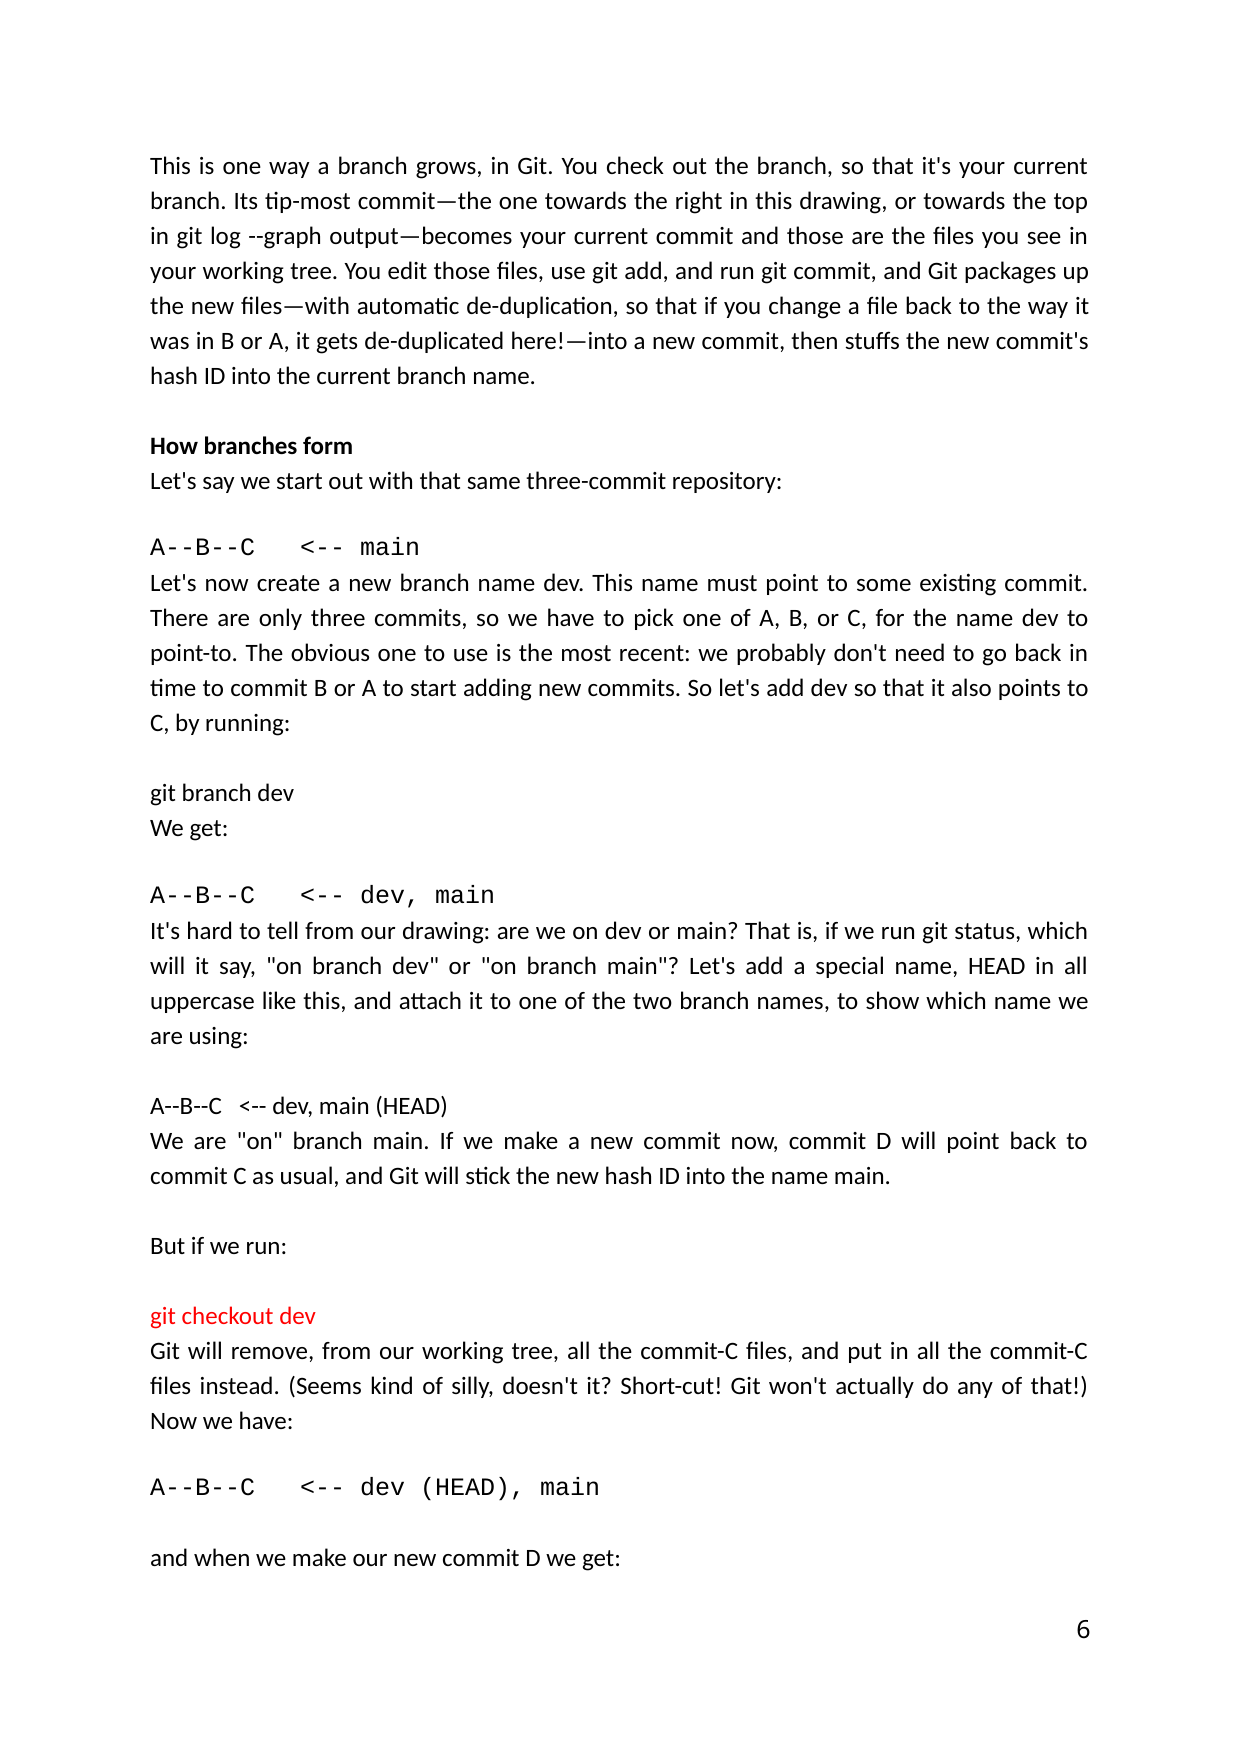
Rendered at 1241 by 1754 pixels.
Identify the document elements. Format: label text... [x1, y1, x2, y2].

text git branch dev [150, 777, 1090, 808]
text It's hard to tell from our drawing: are we on dev or main? That is, if we run git status, which will it say, "on branch dev" or "on branch main"? Let's add a special name, HEAD in all uppercase like this, and attach it to one of the two branch names, to show which name we are using: [150, 915, 1090, 1051]
text A--B--C <-- dev, main [150, 882, 1090, 911]
text A--B--C <-- dev (HEAD), main [150, 1475, 1090, 1503]
text and when we make our new commit D we get: [150, 1542, 1090, 1573]
text A--B--C <-- dev, main (HEAD) [150, 1090, 1090, 1121]
text Git will remove, from our working tree, all the commit-C files, and put in all the commit-C files instead. (Seems kind of silly, doesn't it? Short-cut! Git won't actually do any of that!) Now we have: [150, 1335, 1090, 1436]
text We get: [150, 812, 1090, 843]
text But if we run: [150, 1230, 1090, 1261]
text Let's now create a new branch name dev. This name must point to some existing commit. There are only three commits, so we have to pick one of A, B, or C, for the name dev to point-to. The obvious one to use is the most recent: we probably don't need to go back in time to commit B or A to start adding new commits. So let's add dev so that it also points to C, by running: [150, 567, 1090, 738]
text How branches form [150, 430, 1090, 461]
text A--B--C <-- main [150, 535, 1090, 563]
text We are "on" branch main. If we make a new commit now, commit D will point back to commit C as usual, and Git will stick the new hash ID into the name main. [150, 1125, 1090, 1191]
text Let's say we start out with that same three-commit repository: [150, 465, 1090, 496]
text git checkout dev [150, 1300, 1090, 1331]
